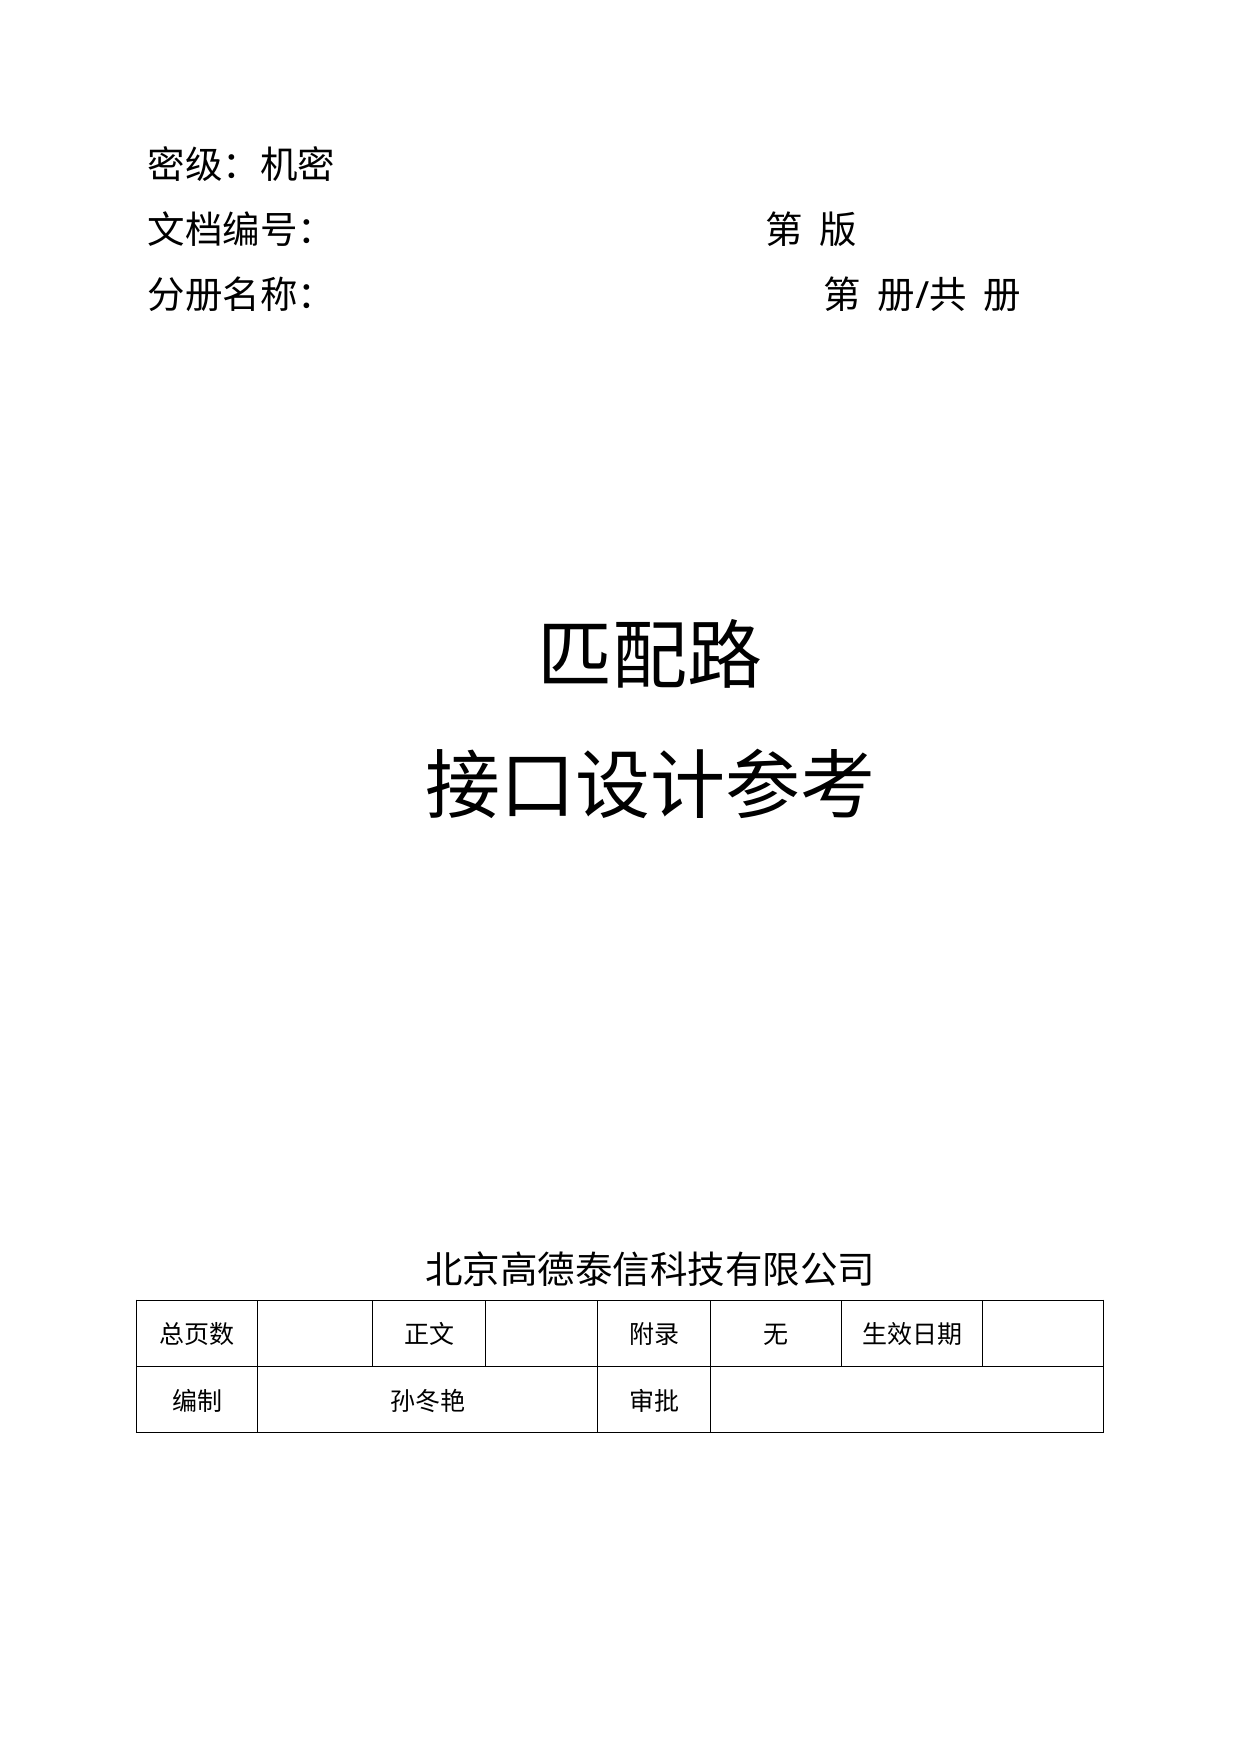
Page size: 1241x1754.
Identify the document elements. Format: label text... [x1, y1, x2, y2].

table_header 正文 [373, 1301, 485, 1366]
table_cell 编制 [137, 1367, 257, 1432]
table_header [983, 1301, 1103, 1366]
table_header 生效日期 [842, 1301, 982, 1366]
table_header 无 [711, 1301, 841, 1366]
text 文档编号： 第 版 [148, 194, 1152, 259]
table_cell [711, 1367, 1103, 1432]
table_cell 审批 [598, 1367, 710, 1432]
text 密级：机密 [148, 129, 1152, 194]
table_header 总页数 [137, 1301, 257, 1366]
text 分册名称： 第 册/共 册 [148, 259, 1152, 324]
text 接口设计参考 [148, 714, 1152, 844]
text 匹配路 [148, 584, 1152, 714]
table_header [486, 1301, 597, 1366]
table_header [258, 1301, 372, 1366]
text 北京高德泰信科技有限公司 [148, 1234, 1152, 1299]
table_header 附录 [598, 1301, 710, 1366]
table_cell 孙冬艳 [258, 1367, 597, 1432]
